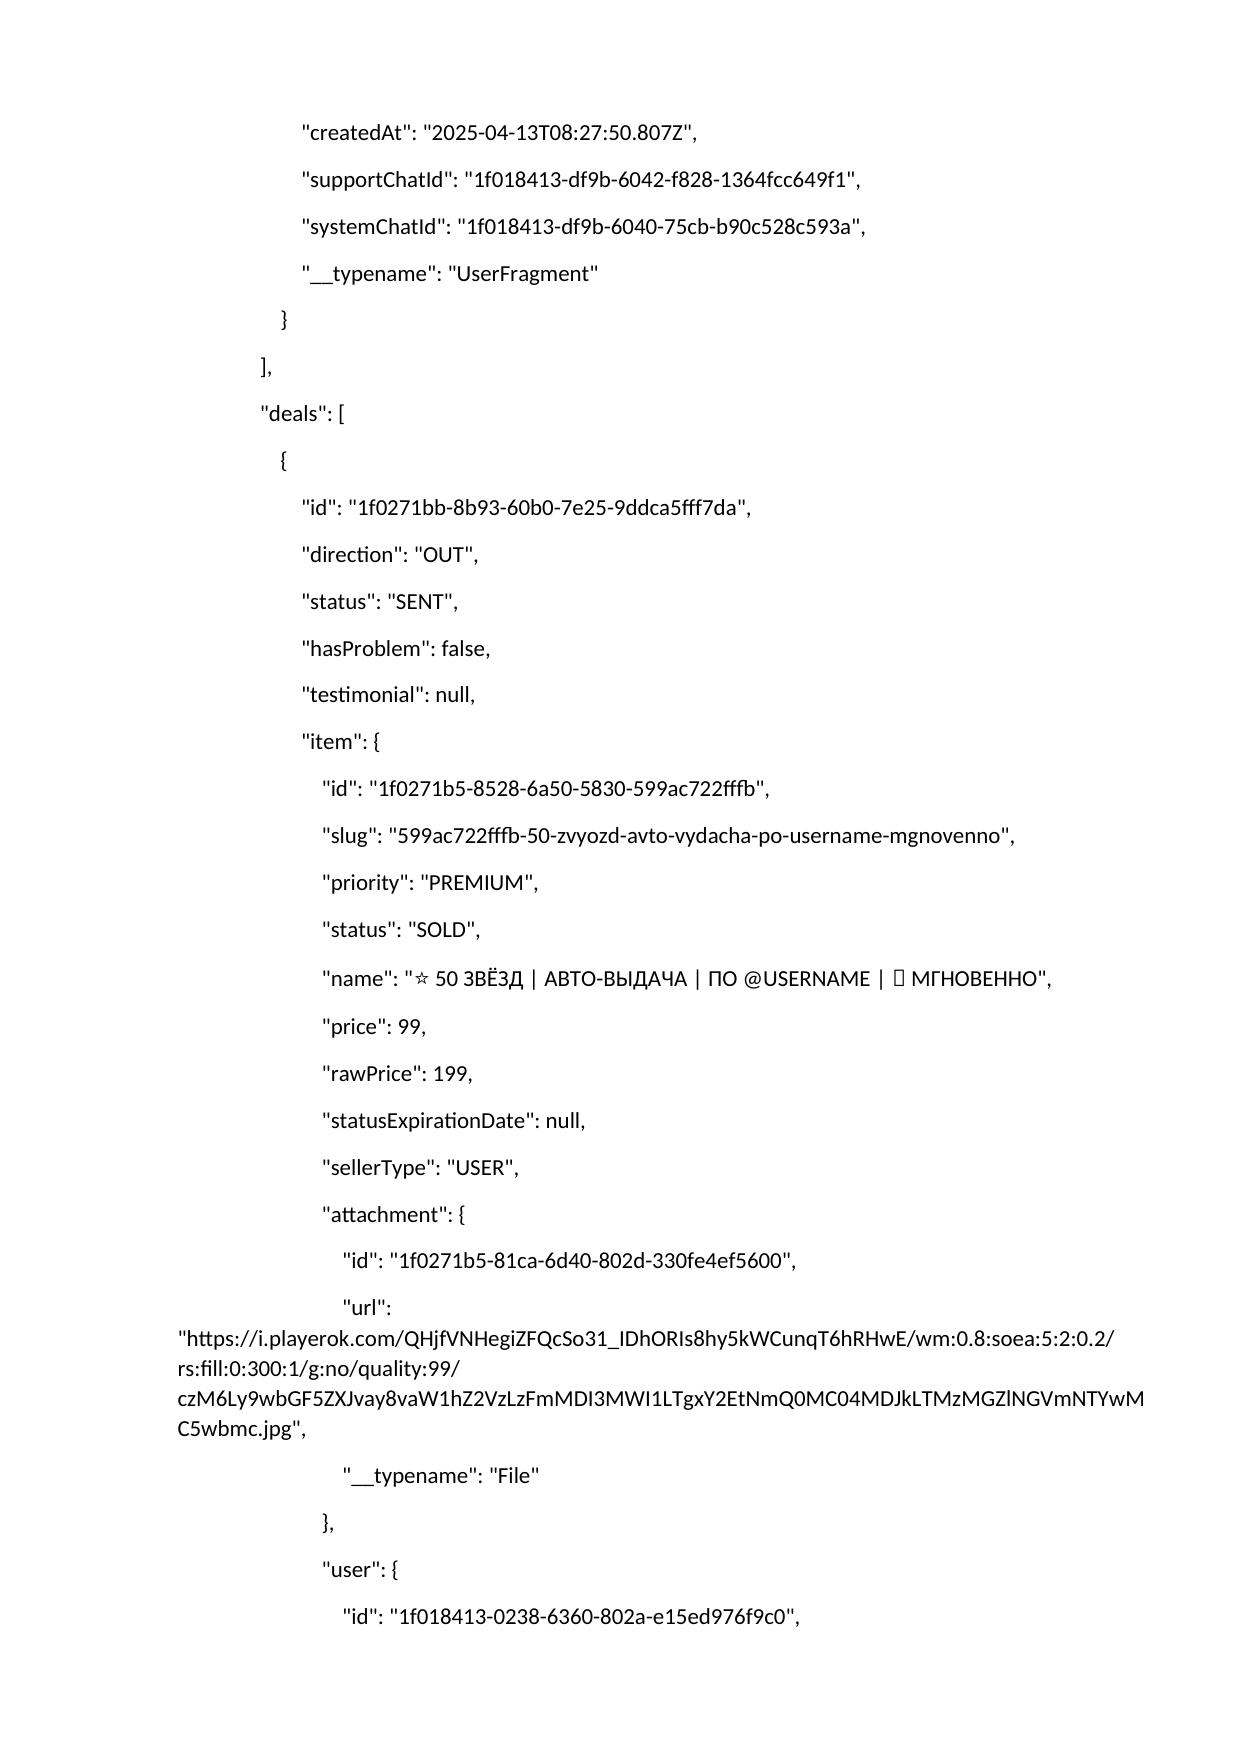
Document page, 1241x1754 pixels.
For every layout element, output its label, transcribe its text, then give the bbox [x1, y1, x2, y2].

text "sellerType": "USER", [177, 1153, 1152, 1181]
text { [177, 446, 1152, 474]
text "hasProblem": false, [177, 634, 1152, 662]
text "id": "1f0271b5-8528-6a50-5830-599ac722fffb", [177, 774, 1152, 802]
text "status": "SENT", [177, 587, 1152, 615]
text "id": "1f0271bb-8b93-60b0-7e25-9ddca5fff7da", [177, 493, 1152, 521]
text }, [177, 1508, 1152, 1536]
text "url": "https://i.playerok.com/QHjfVNHegiZFQcSo31_IDhORIs8hy5kWCunqT6hRHwE/wm:0.8:soea:5:2:0.2/rs:fill:0:300:1/g:no/quality:99/czM6Ly9wbGF5ZXJvay8vaW1hZ2VzLzFmMDI3MWI1LTgxY2EtNmQ0MC04MDJkLTMzMGZlNGVmNTYwMC5wbmc.jpg", [177, 1293, 1152, 1442]
text "price": 99, [177, 1012, 1152, 1040]
text "testimonial": null, [177, 681, 1152, 709]
text "__typename": "File" [177, 1461, 1152, 1489]
text "status": "SOLD", [177, 915, 1152, 943]
text "deals": [ [177, 399, 1152, 427]
text "direction": "OUT", [177, 540, 1152, 568]
text "user": { [177, 1555, 1152, 1583]
text "priority": "PREMIUM", [177, 868, 1152, 896]
text "__typename": "UserFragment" [177, 259, 1152, 287]
text "statusExpirationDate": null, [177, 1106, 1152, 1134]
text } [177, 306, 1152, 334]
text "createdAt": "2025-04-13T08:27:50.807Z", [177, 118, 1152, 146]
text "name": "⭐️ 50 ЗВЁЗД | АВТО-ВЫДАЧА | ПО @USERNAME | 🚀 МГНОВЕННО", [177, 962, 1152, 993]
text "attachment": { [177, 1200, 1152, 1228]
text "id": "1f018413-0238-6360-802a-e15ed976f9c0", [177, 1602, 1152, 1630]
text ], [177, 352, 1152, 381]
text "rawPrice": 199, [177, 1059, 1152, 1087]
text "slug": "599ac722fffb-50-zvyozd-avto-vydacha-po-username-mgnovenno", [177, 821, 1152, 849]
text "supportChatId": "1f018413-df9b-6042-f828-1364fcc649f1", [177, 165, 1152, 193]
text "systemChatId": "1f018413-df9b-6040-75cb-b90c528c593a", [177, 212, 1152, 240]
text "item": { [177, 727, 1152, 756]
text "id": "1f0271b5-81ca-6d40-802d-330fe4ef5600", [177, 1247, 1152, 1275]
